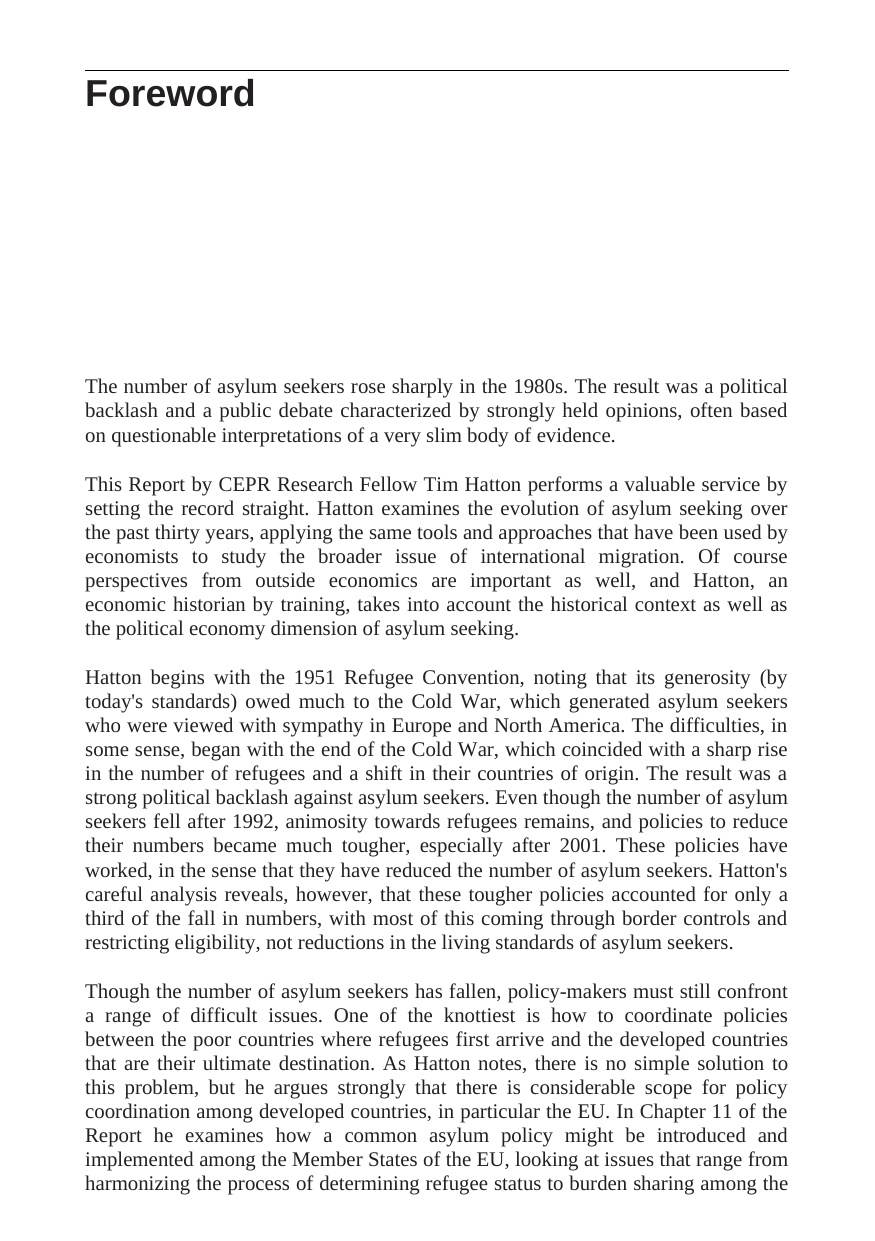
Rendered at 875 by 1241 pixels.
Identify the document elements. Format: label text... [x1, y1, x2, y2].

text The number of asylum seekers rose sharply in the 1980s. The result was a political backlash and a public debate characterized by strongly held opinions, often based on questionable interpretations of a very slim body of evidence. [85, 374, 789, 447]
text Hatton begins with the 1951 Refugee Convention, noting that its generosity (by today's standards) owed much to the Cold War, which generated asylum seekers who were viewed with sympathy in Europe and North America. The difficulties, in some sense, began with the end of the Cold War, which coincided with a sharp rise in the number of refugees and a shift in their countries of origin. The result was a strong political backlash against asylum seekers. Even though the number of asylum seekers fell after 1992, animosity towards refugees remains, and policies to reduce their numbers became much tougher, especially after 2001. These policies have worked, in the sense that they have reduced the number of asylum seekers. Hatton's careful analysis reveals, however, that these tougher policies accounted for only a third of the fall in numbers, with most of this coming through border controls and restricting eligibility, not reductions in the living standards of asylum seekers. [85, 665, 789, 954]
text This Report by CEPR Research Fellow Tim Hatton performs a valuable service by setting the record straight. Hatton examines the evolution of asylum seeking over the past thirty years, applying the same tools and approaches that have been used by economists to study the broader issue of international migration. Of course perspectives from outside economics are important as well, and Hatton, an economic historian by training, takes into account the historical context as well as the political economy dimension of asylum seeking. [85, 472, 789, 640]
text Foreword [85, 71, 789, 114]
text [85, 979, 789, 1195]
